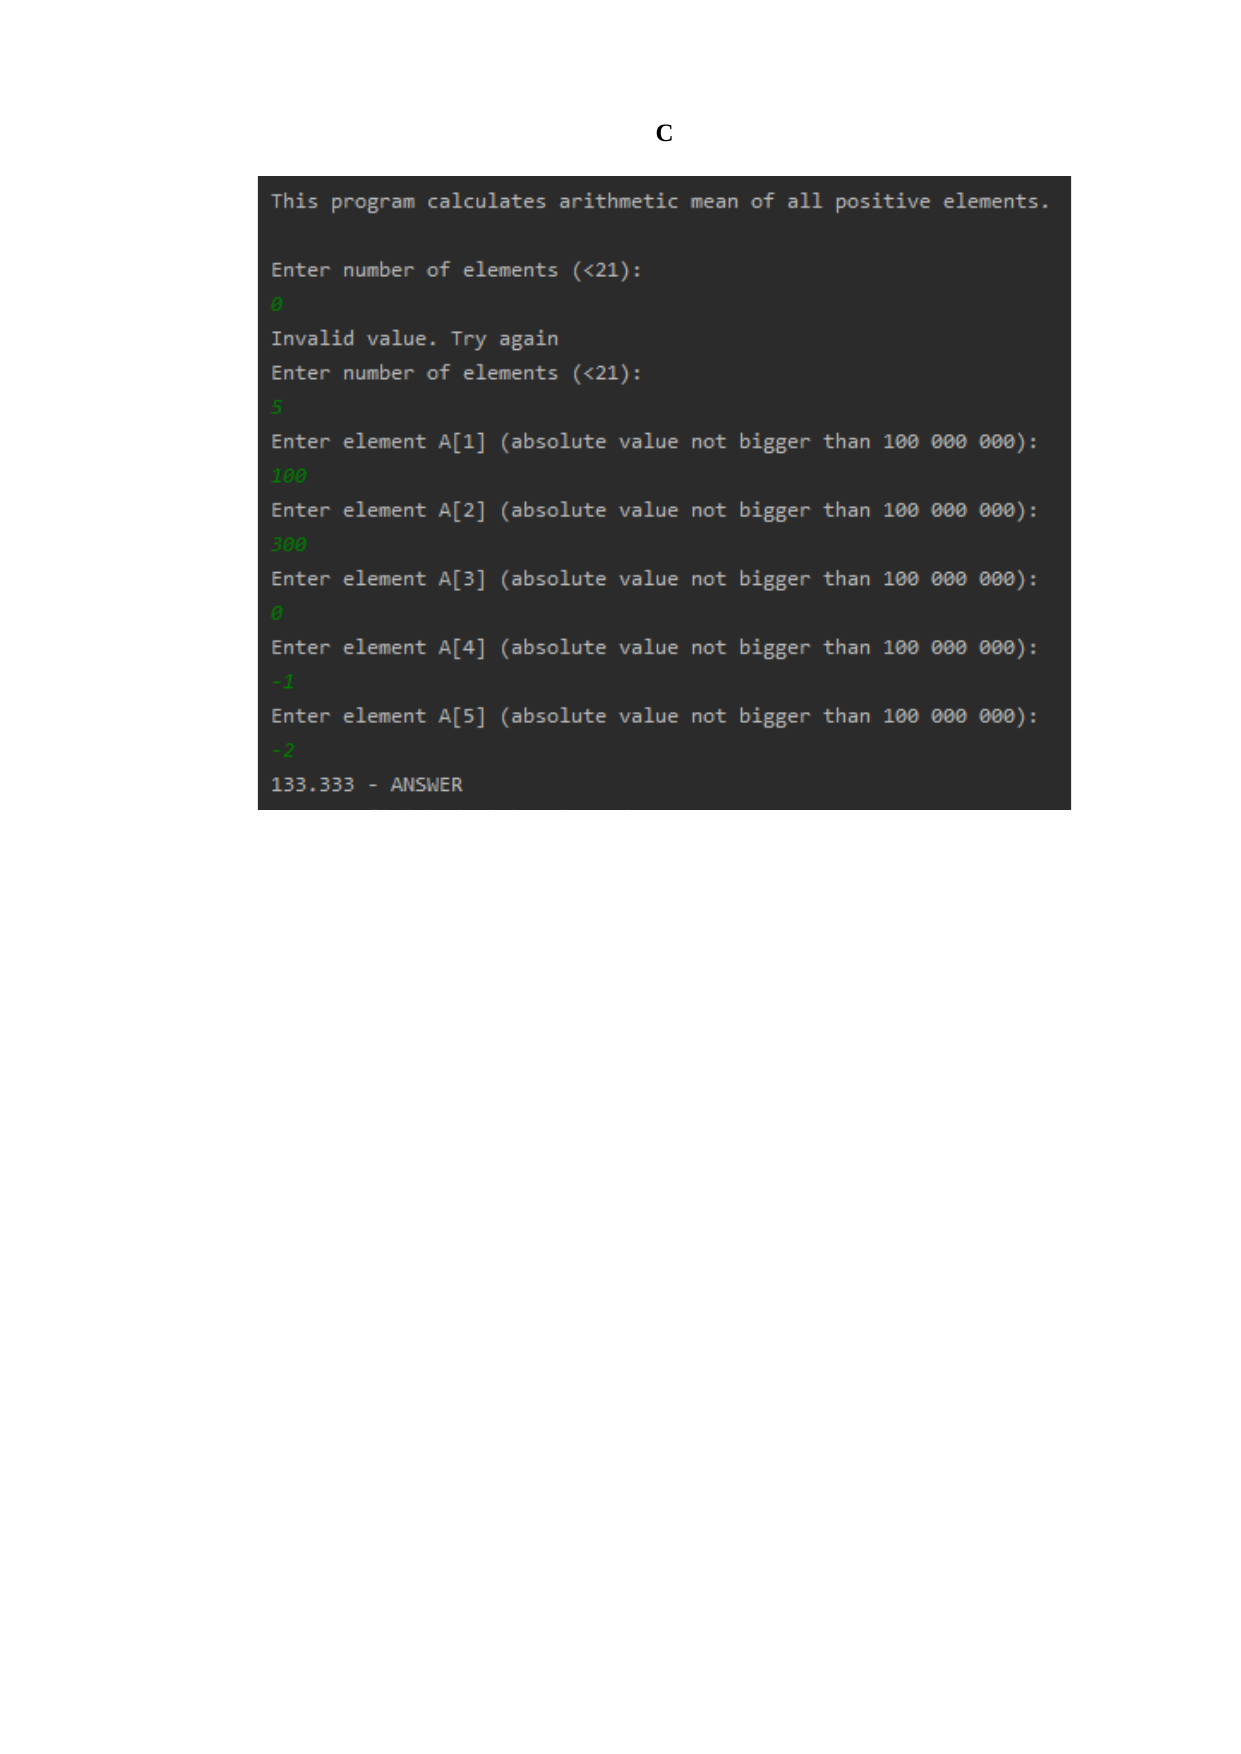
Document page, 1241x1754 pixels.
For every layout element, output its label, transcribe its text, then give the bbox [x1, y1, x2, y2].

picture [257, 176, 1072, 810]
text C [177, 118, 1152, 147]
